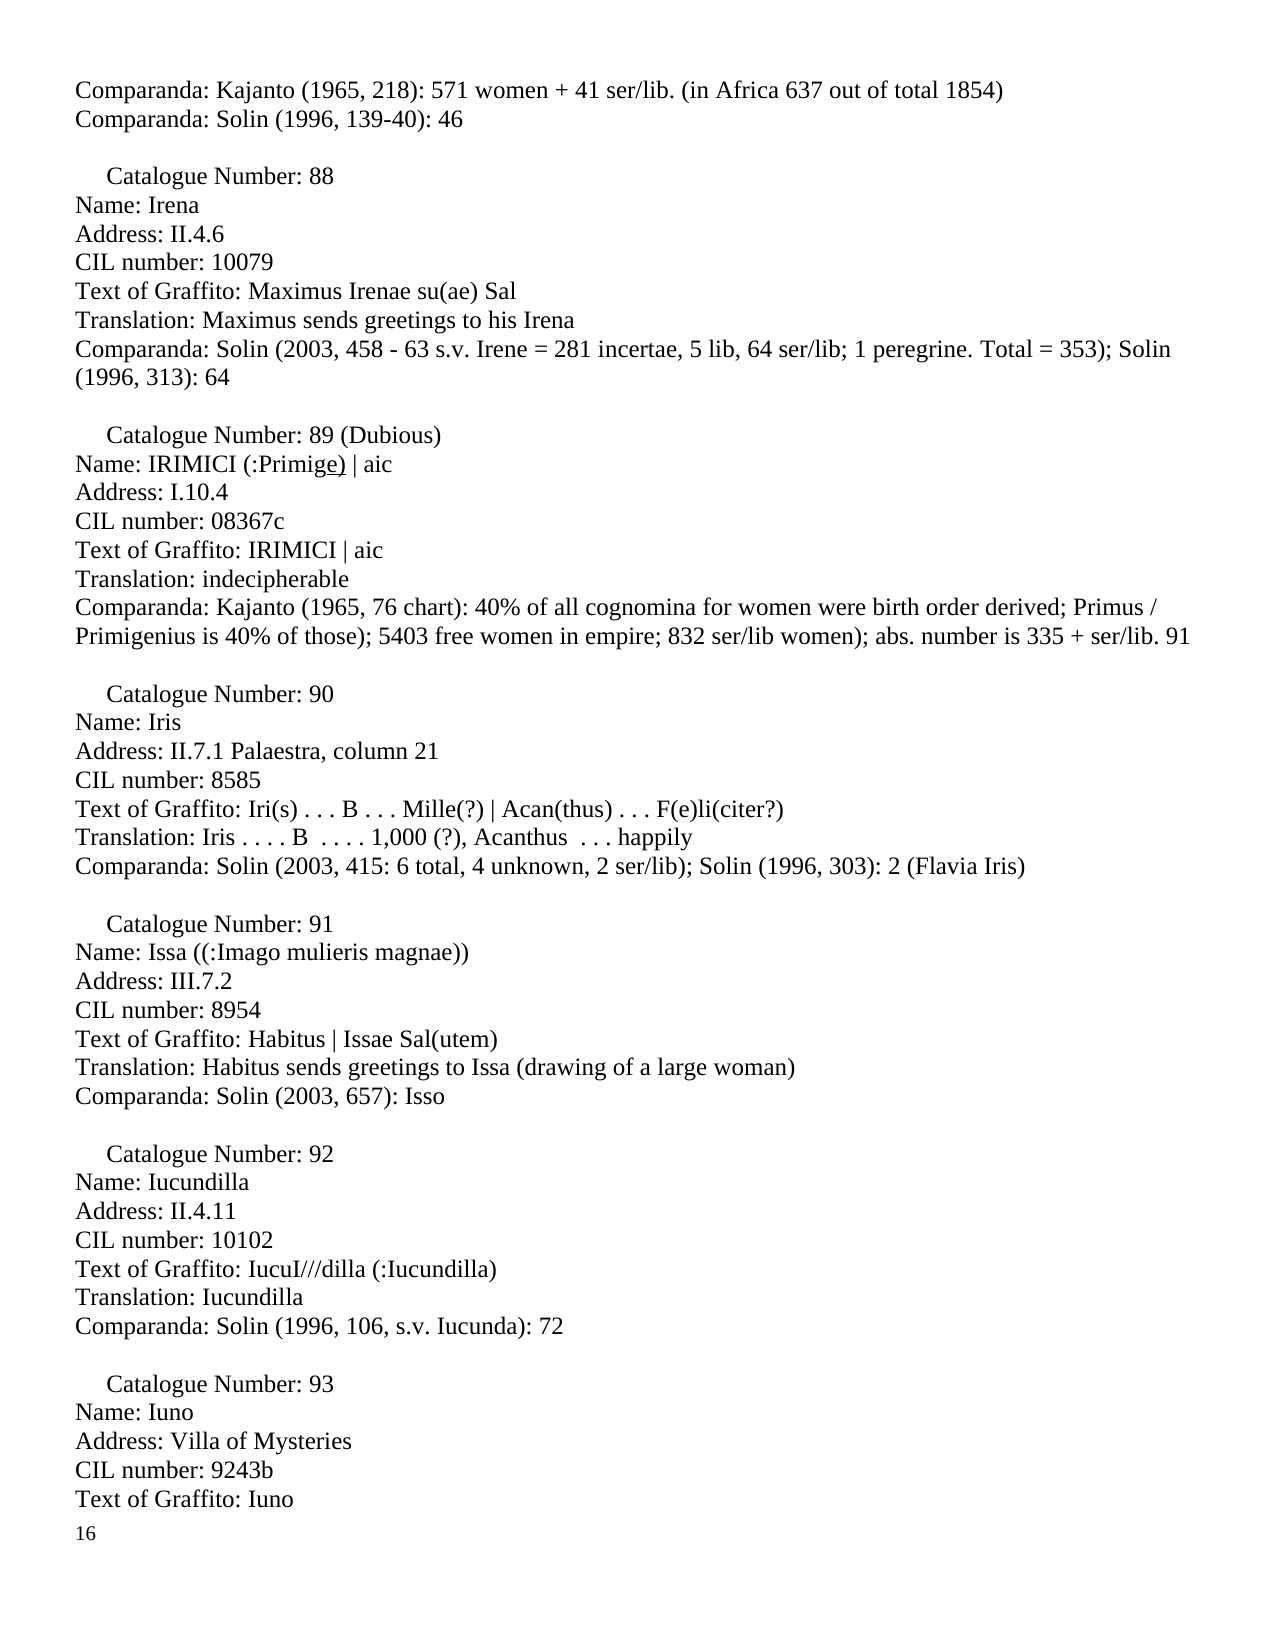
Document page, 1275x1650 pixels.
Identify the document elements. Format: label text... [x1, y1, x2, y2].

text Translation: Iris . . . . B . . . . 1,000 (?), Acanthus . . . happily [75, 822, 1200, 851]
text Catalogue Number: 90 [75, 679, 1200, 707]
text Address: I.10.4 [75, 477, 1200, 506]
text Catalogue Number: 89 (Dubious) [75, 420, 1200, 449]
text Address: II.4.6 [75, 219, 1200, 247]
text CIL number: 9243b [75, 1455, 1200, 1484]
text Comparanda: Solin (1996, 106, s.v. Iucunda): 72 [75, 1311, 1200, 1340]
text Text of Graffito: Habitus | Issae Sal(utem) [75, 1024, 1200, 1052]
text Comparanda: Solin (2003, 415: 6 total, 4 unknown, 2 ser/lib); Solin (1996, 303): 2 (Flavia Iris) [75, 851, 1200, 880]
text Text of Graffito: Iuno [75, 1484, 1200, 1512]
text Text of Graffito: IRIMICI | aic [75, 535, 1200, 564]
text Name: IRIMICI (:Primige) | aic [75, 449, 1200, 477]
text Address: IΙ.4.11 [75, 1196, 1200, 1225]
text Name: Iris [75, 707, 1200, 736]
text Name: Irena [75, 190, 1200, 219]
text Translation: Maximus sends greetings to his Irena [75, 305, 1200, 334]
text Catalogue Number: 88 [75, 161, 1200, 190]
text Comparanda: Kajanto (1965, 76 chart): 40% of all cognomina for women were birth order derived; Primus / Primigenius is 40% of those); 5403 free women in empire; 832 ser/lib women); abs. number is 335 + ser/lib. 91 [75, 592, 1200, 650]
text Text of Graffito: Maximus Irenae su(ae) Sal [75, 276, 1200, 305]
text Name: Iuno [75, 1397, 1200, 1426]
text Translation: indecipherable [75, 564, 1200, 592]
text Address: Villa of Mysteries [75, 1426, 1200, 1455]
text Text of Graffito: Iri(s) . . . B . . . Mille(?) | Acan(thus) . . . F(e)li(citer?) [75, 794, 1200, 822]
text Name: Iucundilla [75, 1167, 1200, 1196]
text Text of Graffito: IucuI///dilla (:Iucundilla) [75, 1254, 1200, 1282]
text CIL number: 8954 [75, 995, 1200, 1024]
text Catalogue Number: 92 [75, 1139, 1200, 1167]
text Comparanda: Kajanto (1965, 218): 571 women + 41 ser/lib. (in Africa 637 out of total 1854) [75, 75, 1200, 104]
text Catalogue Number: 93 [75, 1369, 1200, 1397]
text CIL number: 8585 [75, 765, 1200, 794]
text Comparanda: Solin (1996, 139-40): 46 [75, 104, 1200, 132]
text Name: Issa ((:Imago mulieris magnae)) [75, 937, 1200, 966]
text Address: II.7.1 Palaestra, column 21 [75, 736, 1200, 765]
text Comparanda: Solin (2003, 458 - 63 s.v. Irene = 281 incertae, 5 lib, 64 ser/lib; 1 peregrine. Total = 353); Solin (1996, 313): 64 [75, 334, 1200, 391]
text Translation: Iucundilla [75, 1282, 1200, 1311]
text Translation: Habitus sends greetings to Issa (drawing of a large woman) [75, 1052, 1200, 1081]
text CIL number: 08367c [75, 506, 1200, 535]
text CIL number: 10079 [75, 247, 1200, 276]
text CIL number: 10102 [75, 1225, 1200, 1254]
text Catalogue Number: 91 [75, 909, 1200, 937]
text Address: III.7.2 [75, 966, 1200, 995]
text Comparanda: Solin (2003, 657): Isso [75, 1081, 1200, 1110]
